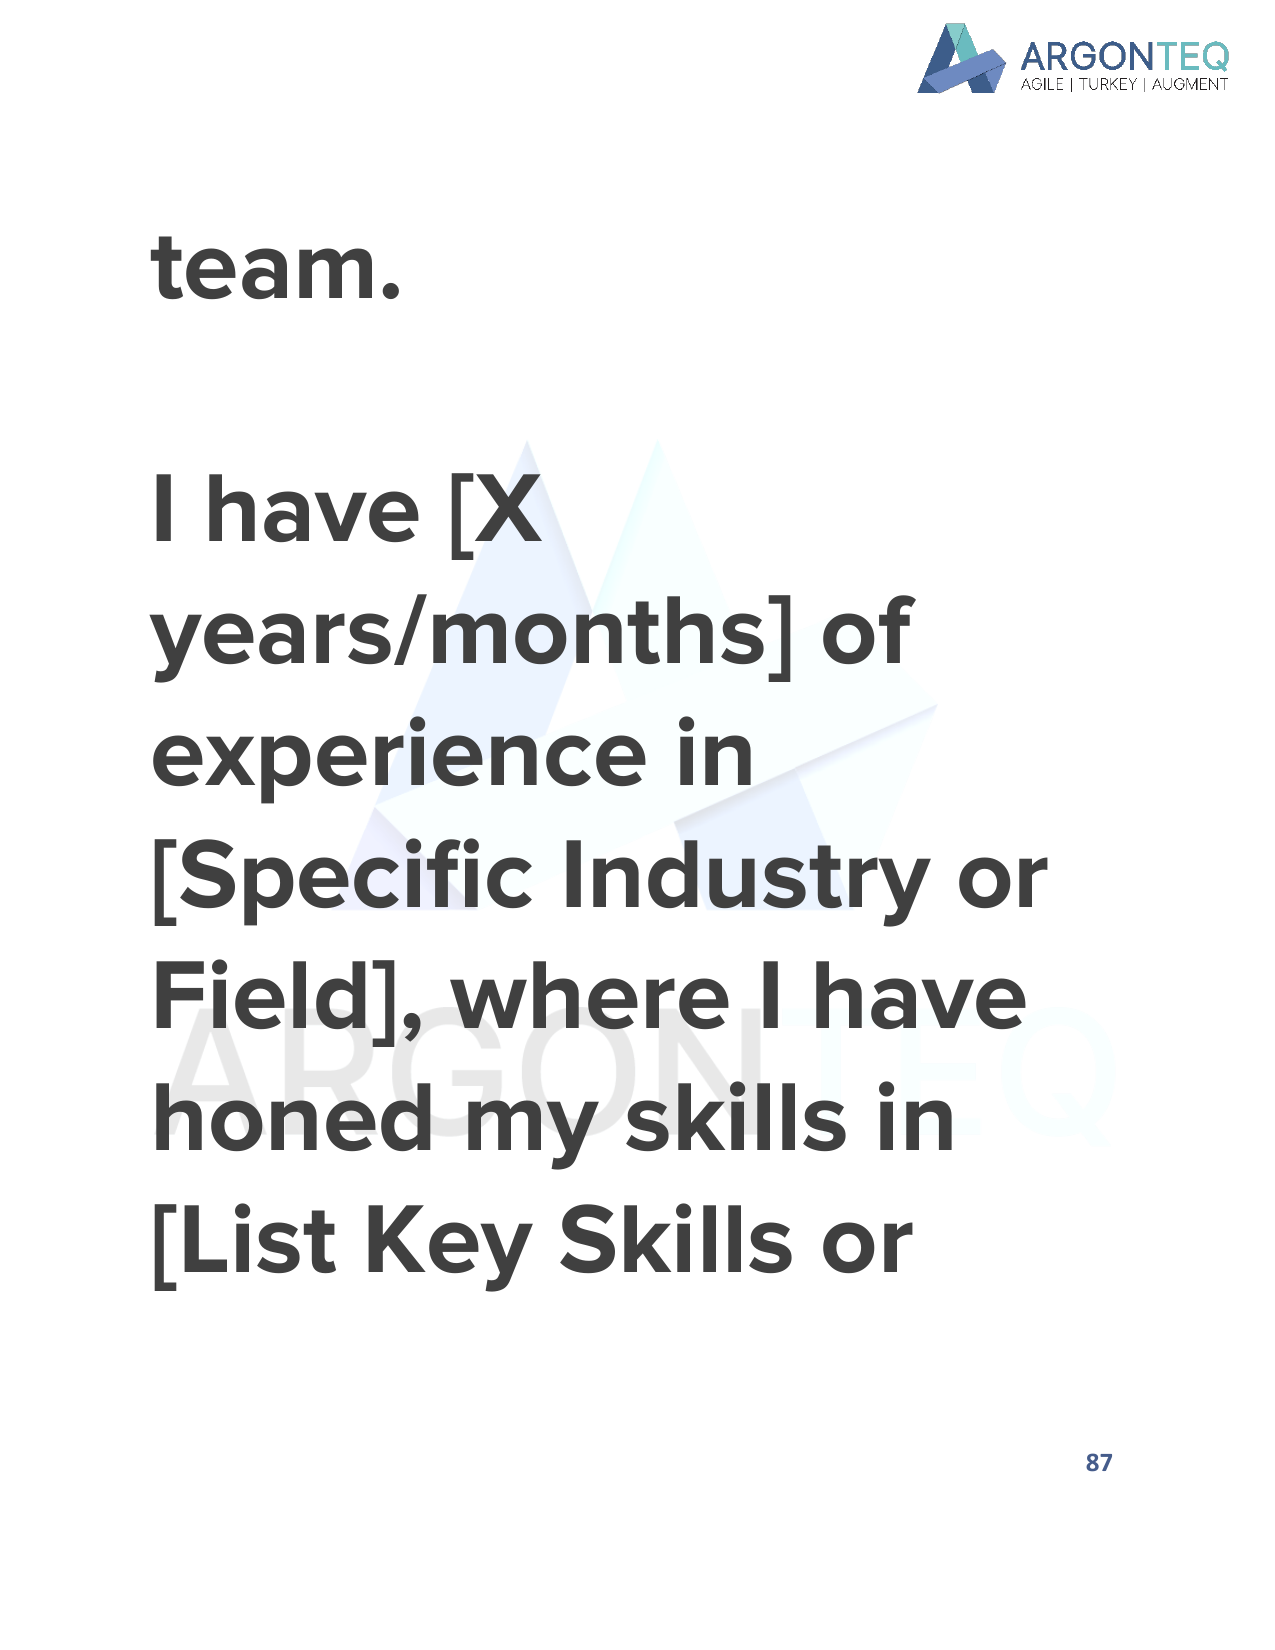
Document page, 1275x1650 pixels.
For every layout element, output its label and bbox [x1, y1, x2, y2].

picture [914, 11, 1241, 103]
title [150, 206, 1125, 1302]
